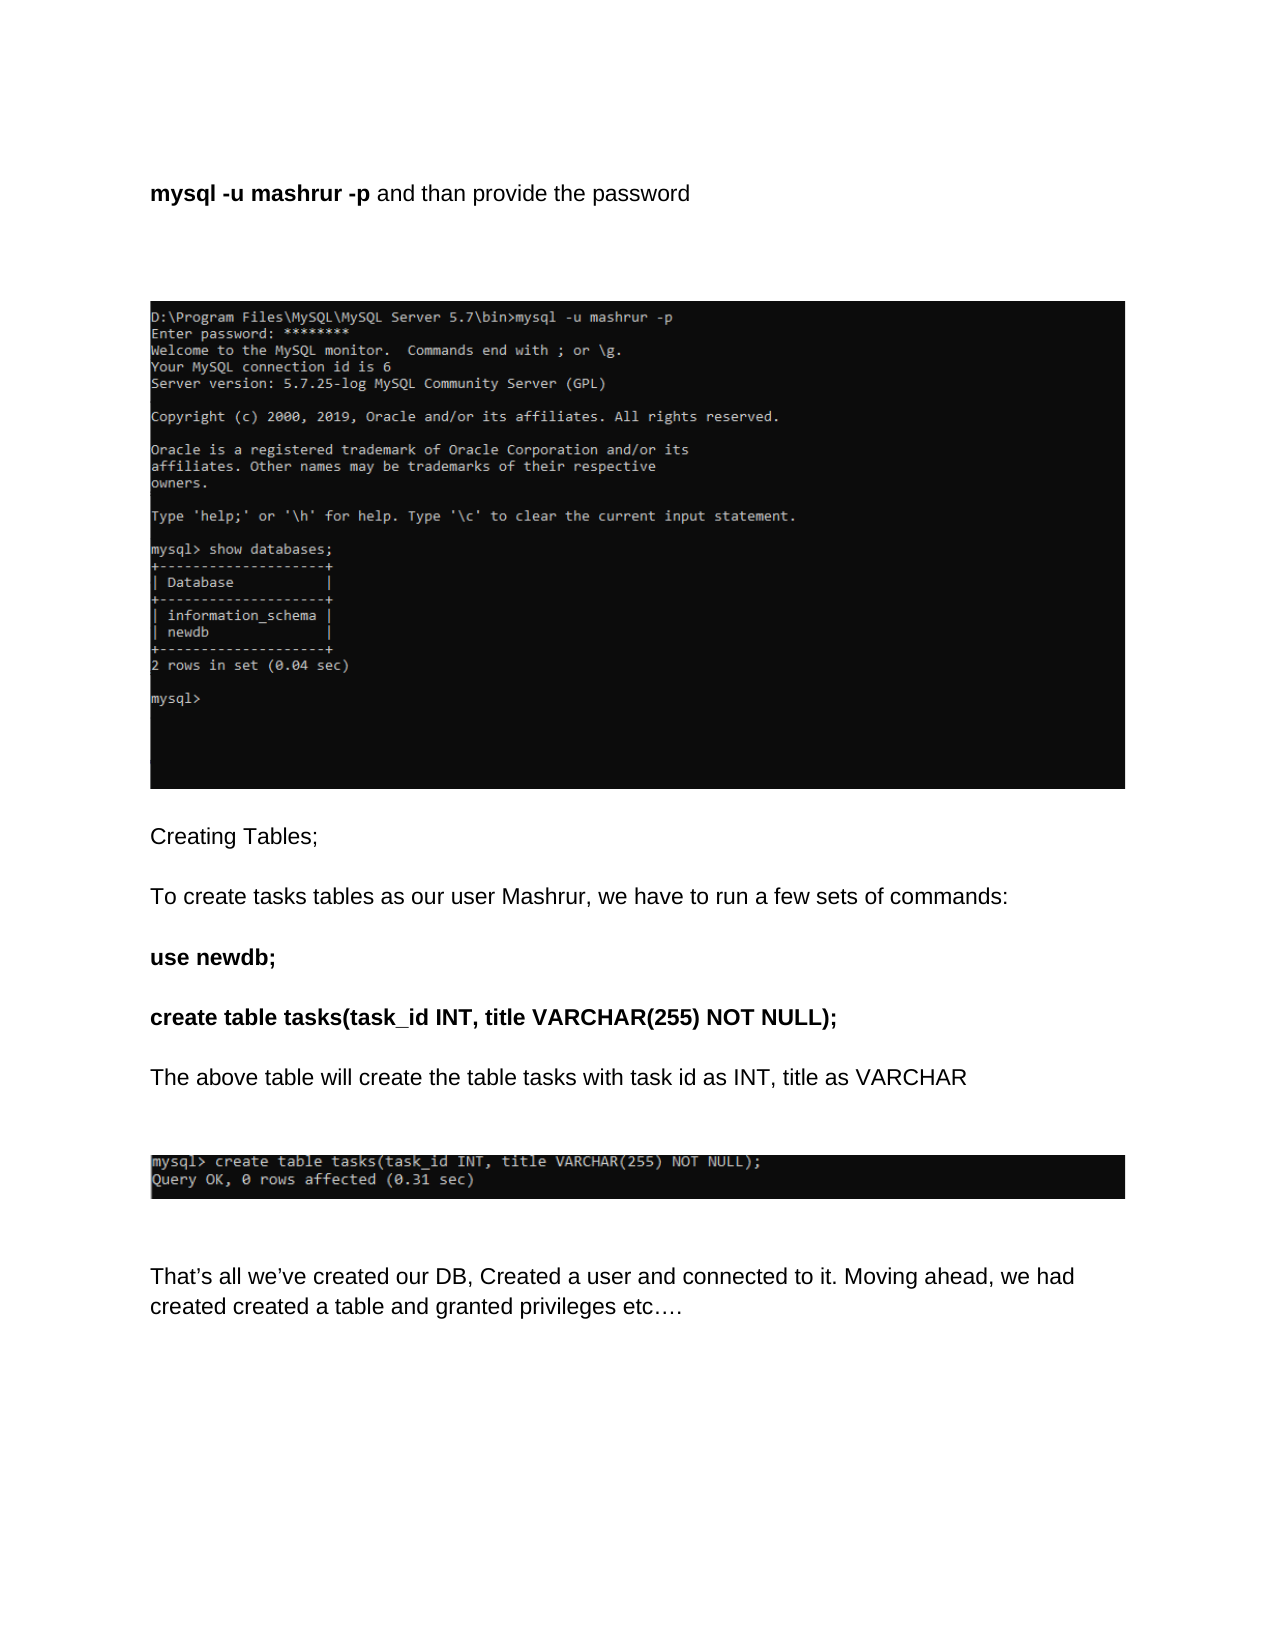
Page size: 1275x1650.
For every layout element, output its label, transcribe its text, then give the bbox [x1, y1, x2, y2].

text mysql -u mashrur -p and than provide the password [150, 180, 1125, 207]
text To create tasks tables as our user Mashrur, we have to run a few sets of commands: [150, 883, 1125, 909]
text use newdb; [150, 943, 1125, 970]
text create table tasks(task_id INT, title VARCHAR(255) NOT NULL); [150, 1004, 1125, 1030]
picture [150, 1155, 1125, 1199]
text That’s all we’ve created our DB, Created a user and connected to it. Moving ahead, we had created created a table and granted privileges etc…. [150, 1263, 1125, 1319]
picture [150, 301, 1125, 789]
text The above table will create the table tasks with task id as INT, title as VARCHAR [150, 1064, 1125, 1091]
text Creating Tables; [150, 823, 1125, 849]
